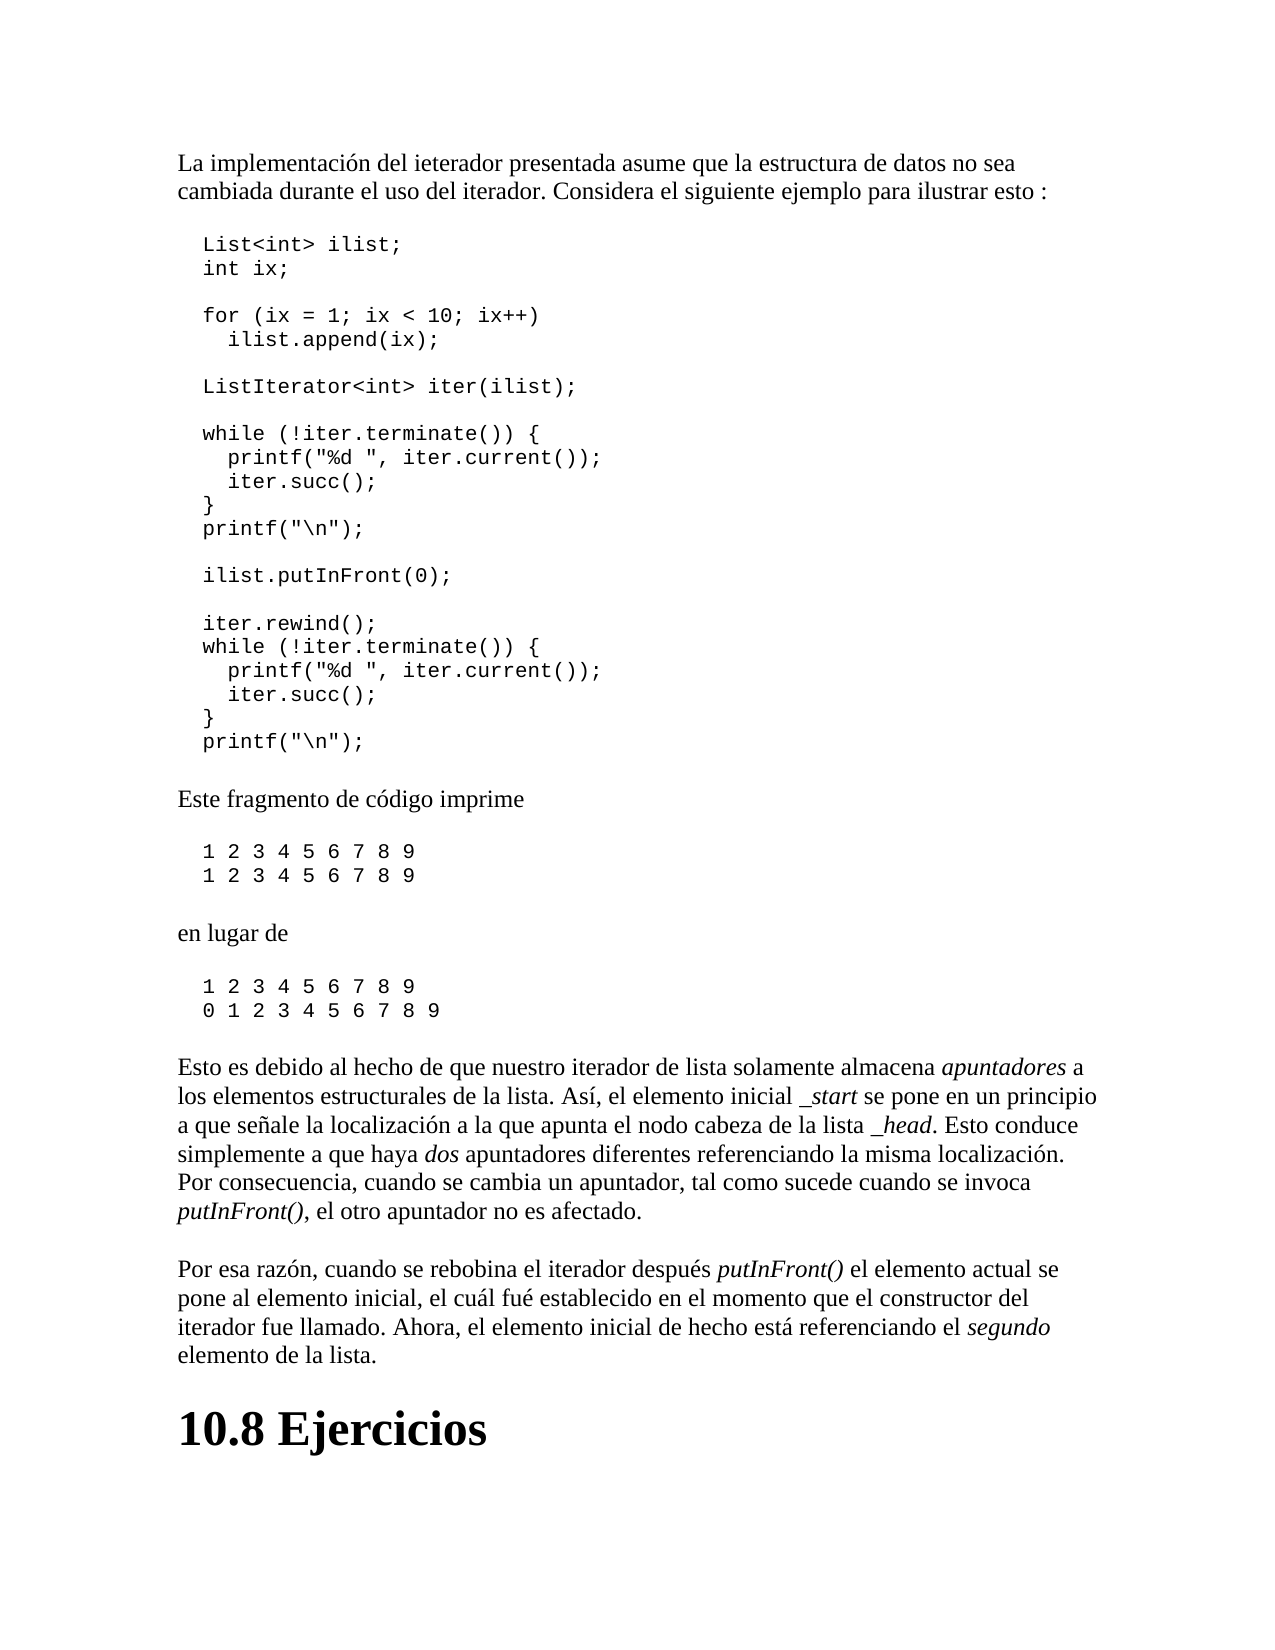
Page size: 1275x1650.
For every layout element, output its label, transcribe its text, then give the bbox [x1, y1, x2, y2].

text } [177, 494, 1098, 518]
text printf("%d ", iter.current()); [177, 447, 1098, 471]
text } [177, 707, 1098, 731]
text printf("\n"); [177, 518, 1098, 542]
text List<int> ilist; [177, 234, 1098, 258]
text 1 2 3 4 5 6 7 8 9 [177, 865, 1098, 889]
text ListIterator<int> iter(ilist); [177, 376, 1098, 400]
text iter.rewind(); [177, 613, 1098, 636]
text La implementación del ieterador presentada asume que la estructura de datos no sea cambiada durante el uso del iterador. Considera el siguiente ejemplo para ilustrar esto : [177, 148, 1098, 205]
text 1 2 3 4 5 6 7 8 9 [177, 976, 1098, 999]
text while (!iter.terminate()) { [177, 423, 1098, 447]
text printf("%d ", iter.current()); [177, 660, 1098, 683]
text 1 2 3 4 5 6 7 8 9 [177, 842, 1098, 865]
text ilist.append(ix); [177, 329, 1098, 352]
text Este fragmento de código imprime [177, 784, 1098, 812]
text iter.succ(); [177, 471, 1098, 494]
text 0 1 2 3 4 5 6 7 8 9 [177, 999, 1098, 1023]
text Por esa razón, cuando se rebobina el iterador después putInFront() el elemento actual se pone al elemento inicial, el cuál fué establecido en el momento que el constructor del iterador fue llamado. Ahora, el elemento inicial de hecho está referenciando el segundo elemento de la lista. [177, 1254, 1098, 1369]
text iter.succ(); [177, 683, 1098, 707]
text en lugar de [177, 918, 1098, 947]
text 10.8 Ejercicios [177, 1398, 1098, 1456]
text Esto es debido al hecho de que nuestro iterador de lista solamente almacena apuntadores a los elementos estructurales de la lista. Así, el elemento inicial _start se pone en un principio a que señale la localización a la que apunta el nodo cabeza de la lista _head. Esto conduce simplemente a que haya dos apuntadores diferentes referenciando la misma localización. Por consecuencia, cuando se cambia un apuntador, tal como sucede cuando se invoca putInFront(), el otro apuntador no es afectado. [177, 1052, 1098, 1225]
text ilist.putInFront(0); [177, 565, 1098, 589]
text for (ix = 1; ix < 10; ix++) [177, 305, 1098, 329]
text while (!iter.terminate()) { [177, 636, 1098, 660]
text int ix; [177, 258, 1098, 282]
text printf("\n"); [177, 731, 1098, 754]
